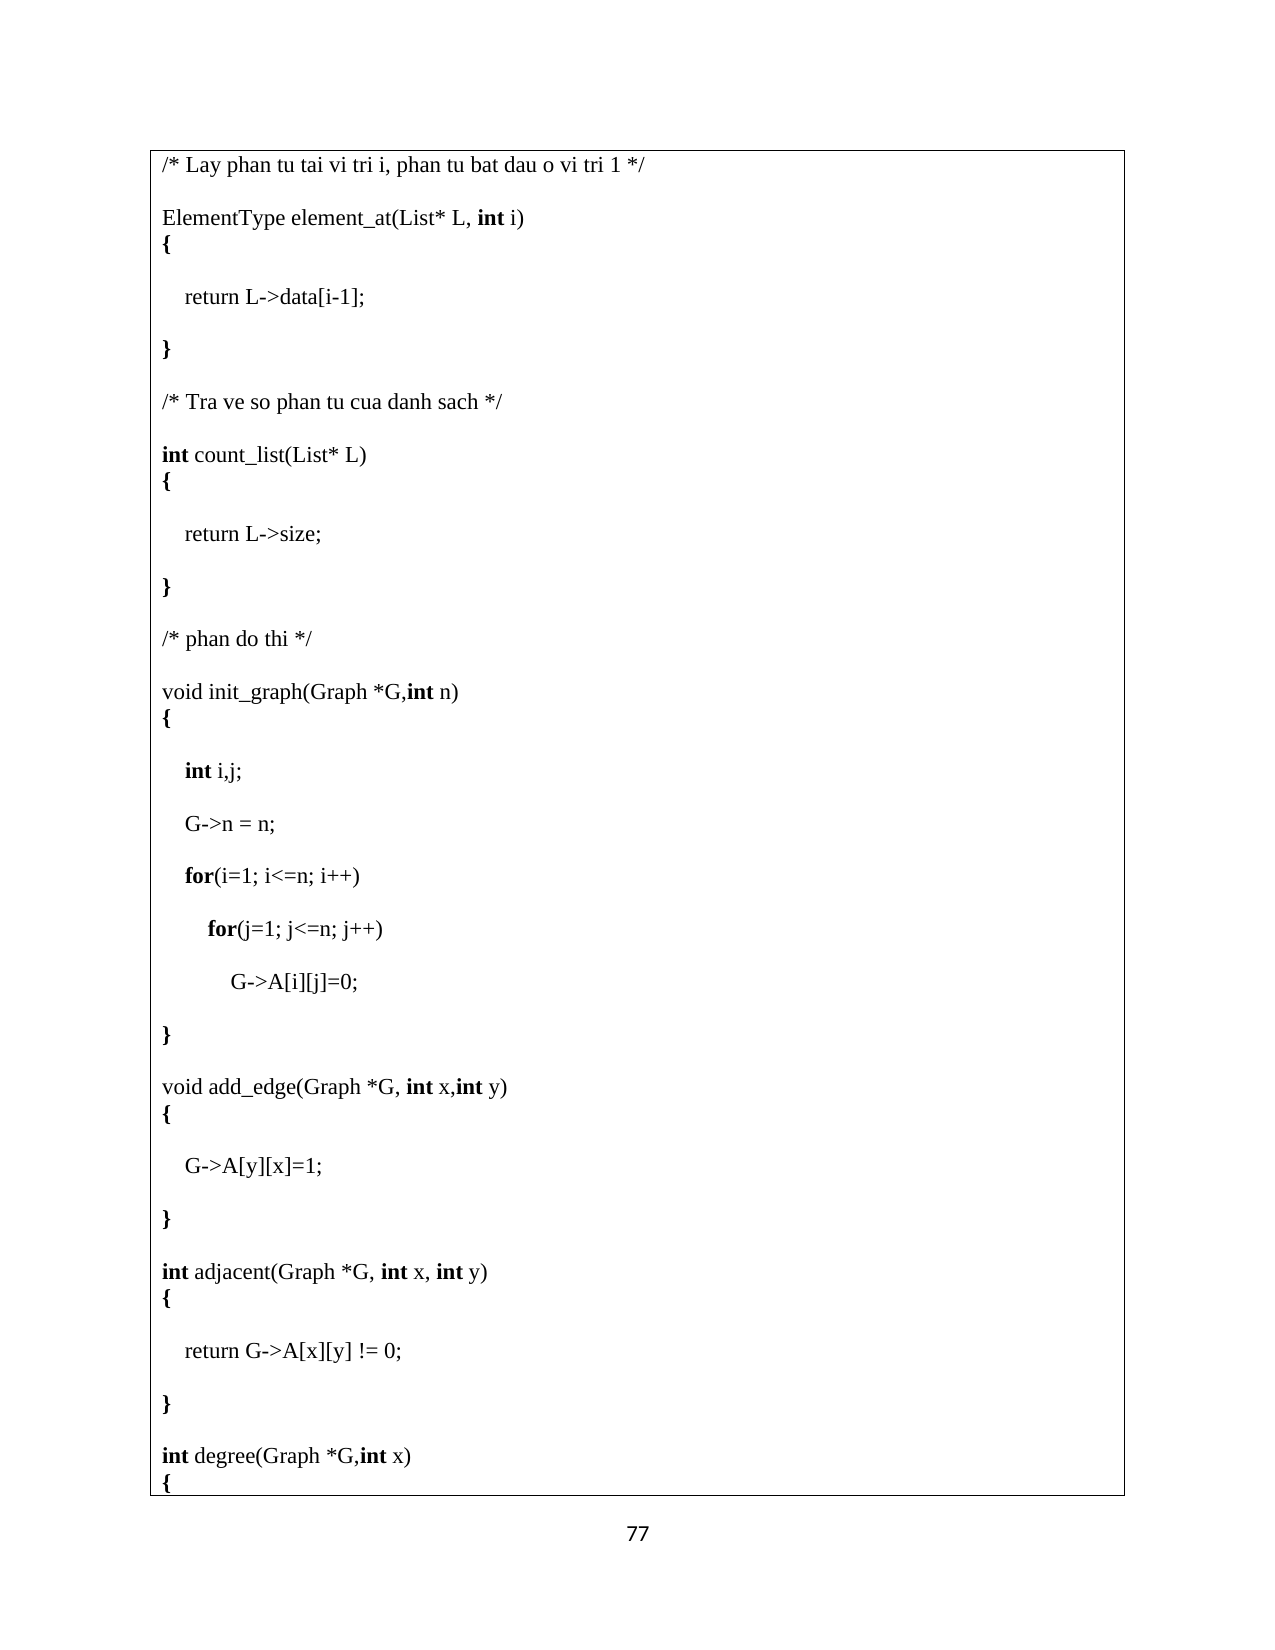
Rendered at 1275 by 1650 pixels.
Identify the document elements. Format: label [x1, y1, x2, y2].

table_cell [151, 151, 1124, 1495]
